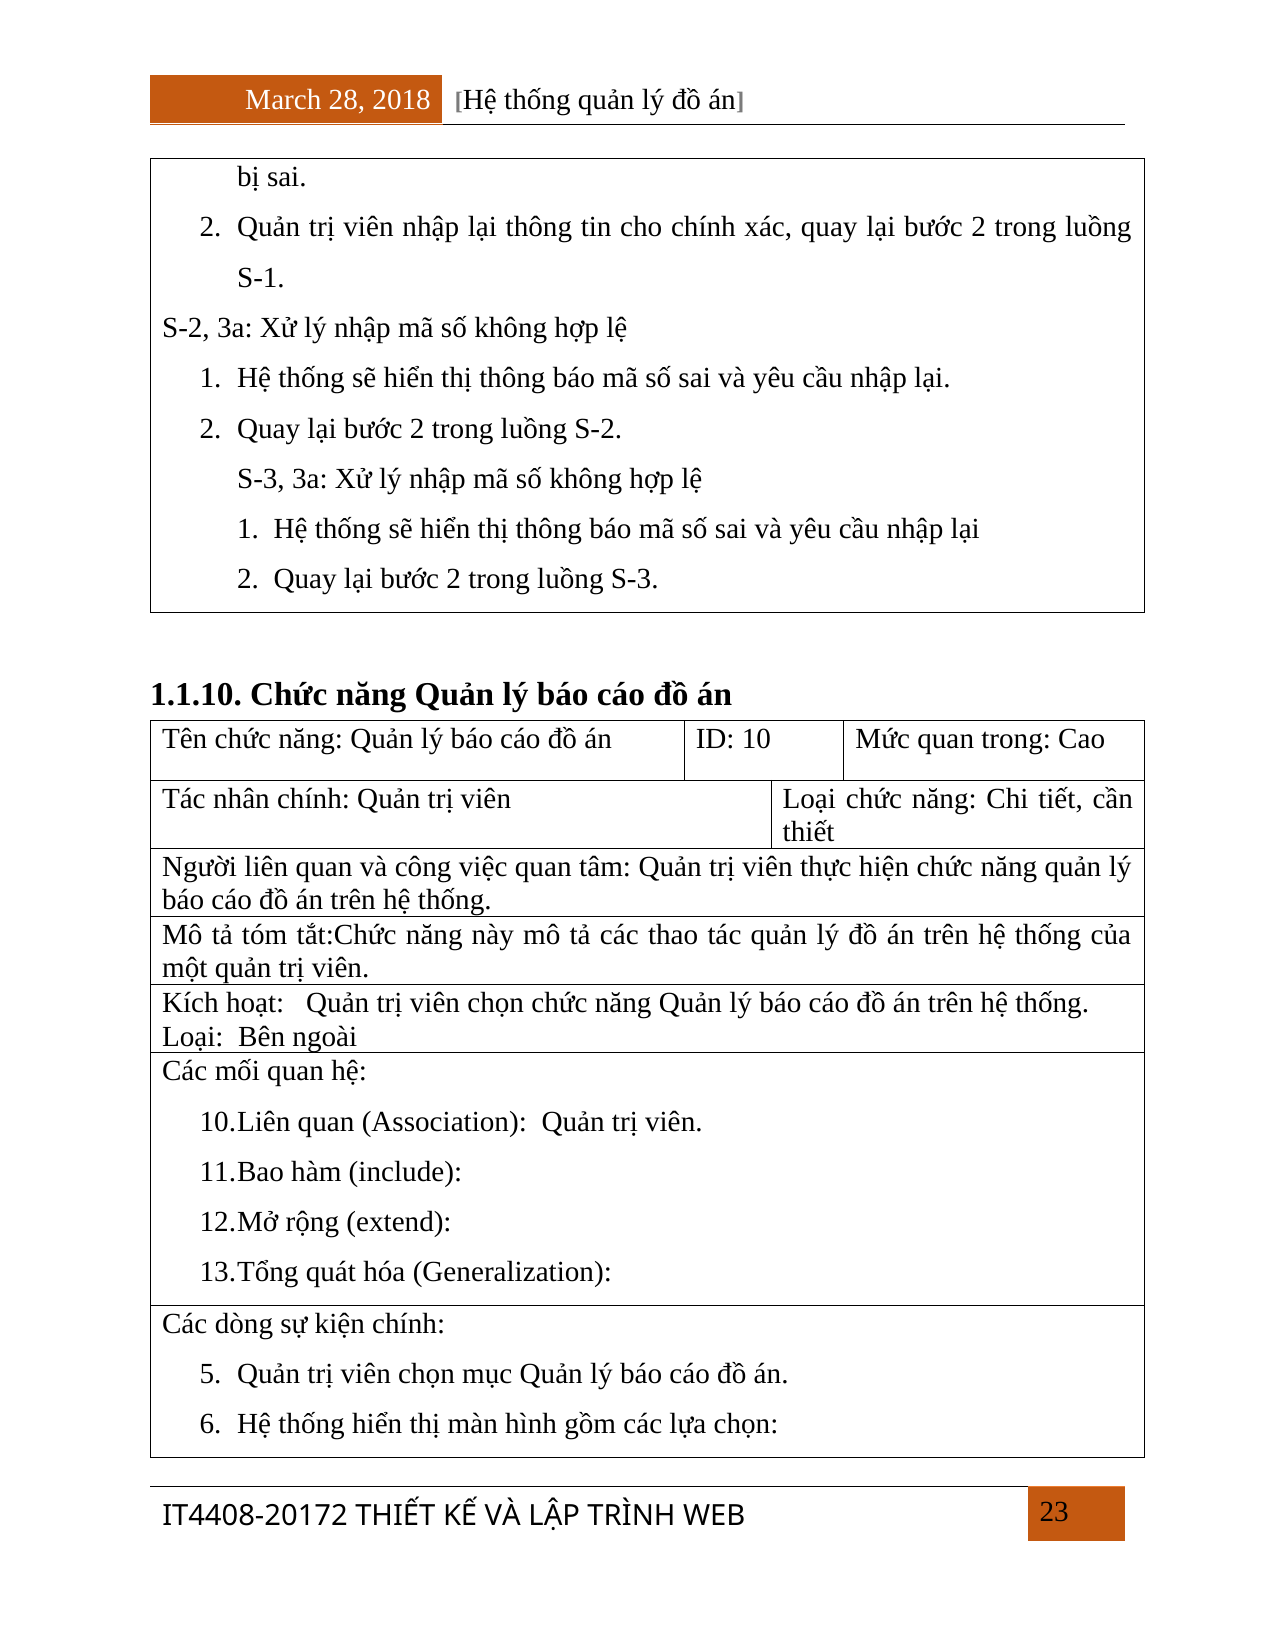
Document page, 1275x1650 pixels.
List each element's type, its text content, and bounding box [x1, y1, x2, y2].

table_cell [151, 1306, 1144, 1457]
table_cell Người liên quan và công việc quan tâm: Quản trị viên thực hiện chức năng quản lý báo cáo đồ án trên hệ thống. [151, 849, 1144, 916]
table_header ID: 10 [685, 721, 843, 780]
table_cell Kích hoạt: Quản trị viên chọn chức năng Quản lý báo cáo đồ án trên hệ thống. Loại: Bên ngoài [151, 985, 1144, 1052]
table_cell Loại chức năng: Chi tiết, cần thiết [772, 781, 1144, 848]
table_header Tên chức năng: Quản lý báo cáo đồ án [151, 721, 684, 780]
subtitle 1.1.10. Chức năng Quản lý báo cáo đồ án [150, 674, 1125, 712]
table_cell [151, 159, 1144, 612]
table_cell Các mối quan hệ: Liên quan (Association): Quản trị viên. Bao hàm (include): Mở rộng (extend): Tổng quát hóa (Generalization): [151, 1053, 1144, 1305]
table_cell Tác nhân chính: Quản trị viên [151, 781, 771, 848]
table_header Mức quan trong: Cao [844, 721, 1144, 780]
table_cell Mô tả tóm tắt:Chức năng này mô tả các thao tác quản lý đồ án trên hệ thống của một quản trị viên. [151, 917, 1144, 984]
